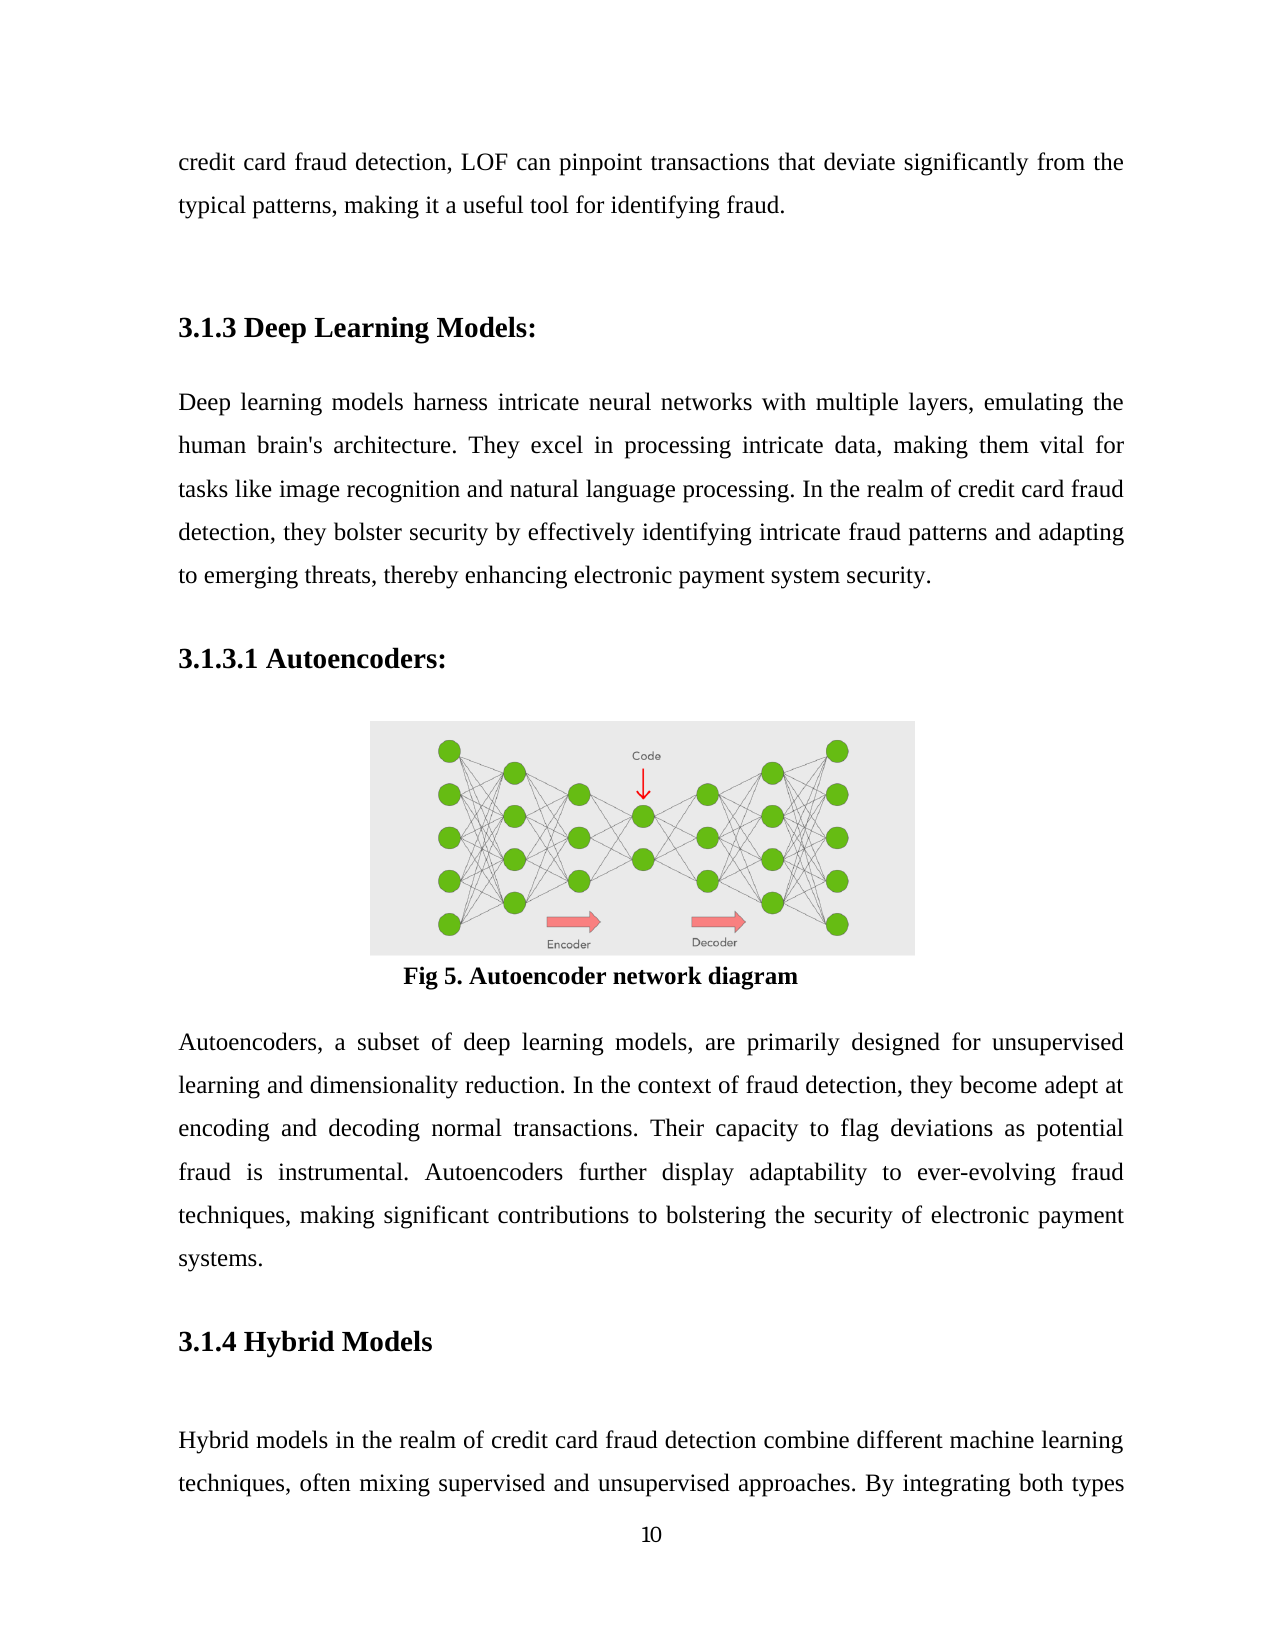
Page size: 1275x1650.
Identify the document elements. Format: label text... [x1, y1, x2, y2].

text 3.1.4 Hybrid Models [178, 1324, 1125, 1358]
text Fig 5. Autoencoder network diagram [328, 961, 1125, 990]
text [178, 147, 1125, 219]
picture [367, 718, 918, 957]
text 3.1.3.1 Autoencoders: [178, 642, 1125, 675]
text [178, 1425, 1125, 1497]
text 3.1.3 Deep Learning Models: [178, 310, 1125, 344]
text Deep learning models harness intricate neural networks with multiple layers, emulating the human brain's architecture. They excel in processing intricate data, making them vital for tasks like image recognition and natural language processing. In the realm of credit card fraud detection, they bolster security by effectively identifying intricate fraud patterns and adapting to emerging threats, thereby enhancing electronic payment system security. [178, 387, 1125, 589]
text Autoencoders, a subset of deep learning models, are primarily designed for unsupervised learning and dimensionality reduction. In the context of fraud detection, they become adept at encoding and decoding normal transactions. Their capacity to flag deviations as potential fraud is instrumental. Autoencoders further display adaptability to ever-evolving fraud techniques, making significant contributions to bolstering the security of electronic payment systems. [178, 1027, 1125, 1272]
